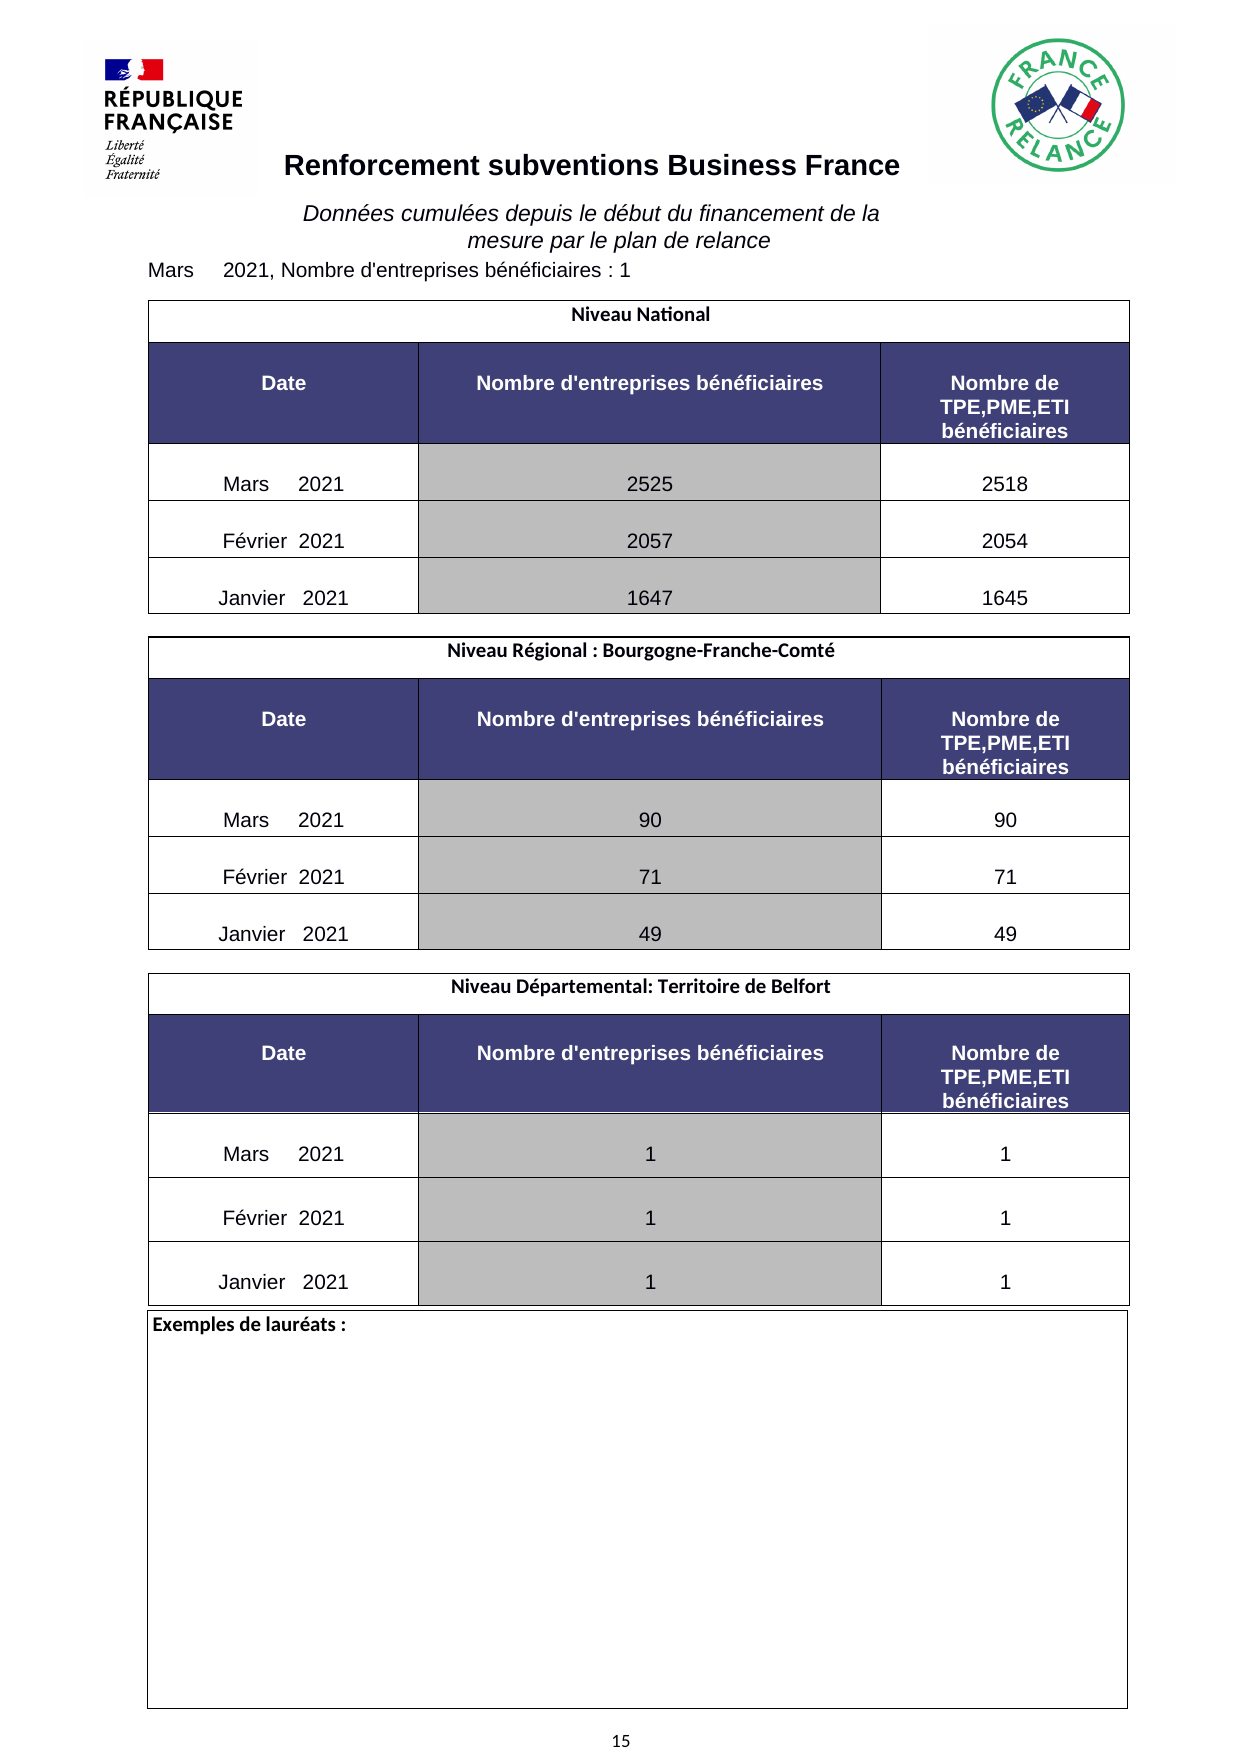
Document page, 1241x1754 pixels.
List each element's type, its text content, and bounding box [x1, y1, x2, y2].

text Mars 2021, Nombre d'entreprises bénéficiaires : 1 [148, 258, 1093, 282]
table_cell 90 [882, 780, 1129, 836]
table_cell 71 [419, 837, 881, 893]
table_cell 2054 [881, 501, 1129, 557]
table_cell 1 [882, 1178, 1129, 1241]
table_cell Janvier 2021 [149, 1242, 418, 1305]
table_cell 71 [882, 837, 1129, 893]
table_cell Mars 2021 [149, 1114, 418, 1177]
table_cell 1645 [881, 558, 1129, 613]
picture [926, 17, 1182, 185]
table_cell Date [149, 679, 418, 779]
table_cell 90 [419, 780, 881, 836]
table_cell 1 [882, 1242, 1129, 1305]
table_cell 49 [882, 894, 1129, 949]
table_cell 1 [419, 1114, 881, 1177]
table_cell 1 [882, 1114, 1129, 1177]
table_cell 2525 [419, 444, 880, 500]
text Renforcement subventions Business France [258, 148, 926, 181]
table_cell Mars 2021 [149, 780, 418, 836]
table_cell Nombre de TPE,PME,ETI bénéficiaires [882, 679, 1129, 779]
table_cell Date [149, 1015, 418, 1112]
table_cell 2518 [881, 444, 1129, 500]
table_cell Nombre d'entreprises bénéficiaires [419, 679, 881, 779]
table_header Niveau Régional : Bourgogne-Franche-Comté [149, 638, 1129, 678]
table_cell Janvier 2021 [149, 558, 418, 613]
table_cell Février 2021 [149, 1178, 418, 1241]
text Données cumulées depuis le début du financement de la mesure par le plan de relance [148, 200, 1093, 253]
table_cell Février 2021 [149, 837, 418, 893]
table_cell Février 2021 [149, 501, 418, 557]
table_cell 1 [419, 1178, 881, 1241]
table_cell Date [149, 343, 418, 443]
table_cell 1 [419, 1242, 881, 1305]
table_cell Nombre de TPE,PME,ETI bénéficiaires [882, 1015, 1129, 1112]
table_cell Nombre de TPE,PME,ETI bénéficiaires [881, 343, 1129, 443]
picture [84, 39, 258, 197]
table_header Niveau Départemental: Territoire de Belfort [149, 974, 1129, 1014]
table_cell Nombre d'entreprises bénéficiaires [419, 1015, 881, 1112]
table_cell 1647 [419, 558, 880, 613]
table_cell 2057 [419, 501, 880, 557]
table_header Niveau National [149, 301, 1129, 342]
table_cell Nombre d'entreprises bénéficiaires [419, 343, 880, 443]
table_cell Mars 2021 [149, 444, 418, 500]
table_cell 49 [419, 894, 881, 949]
table_cell Janvier 2021 [149, 894, 418, 949]
